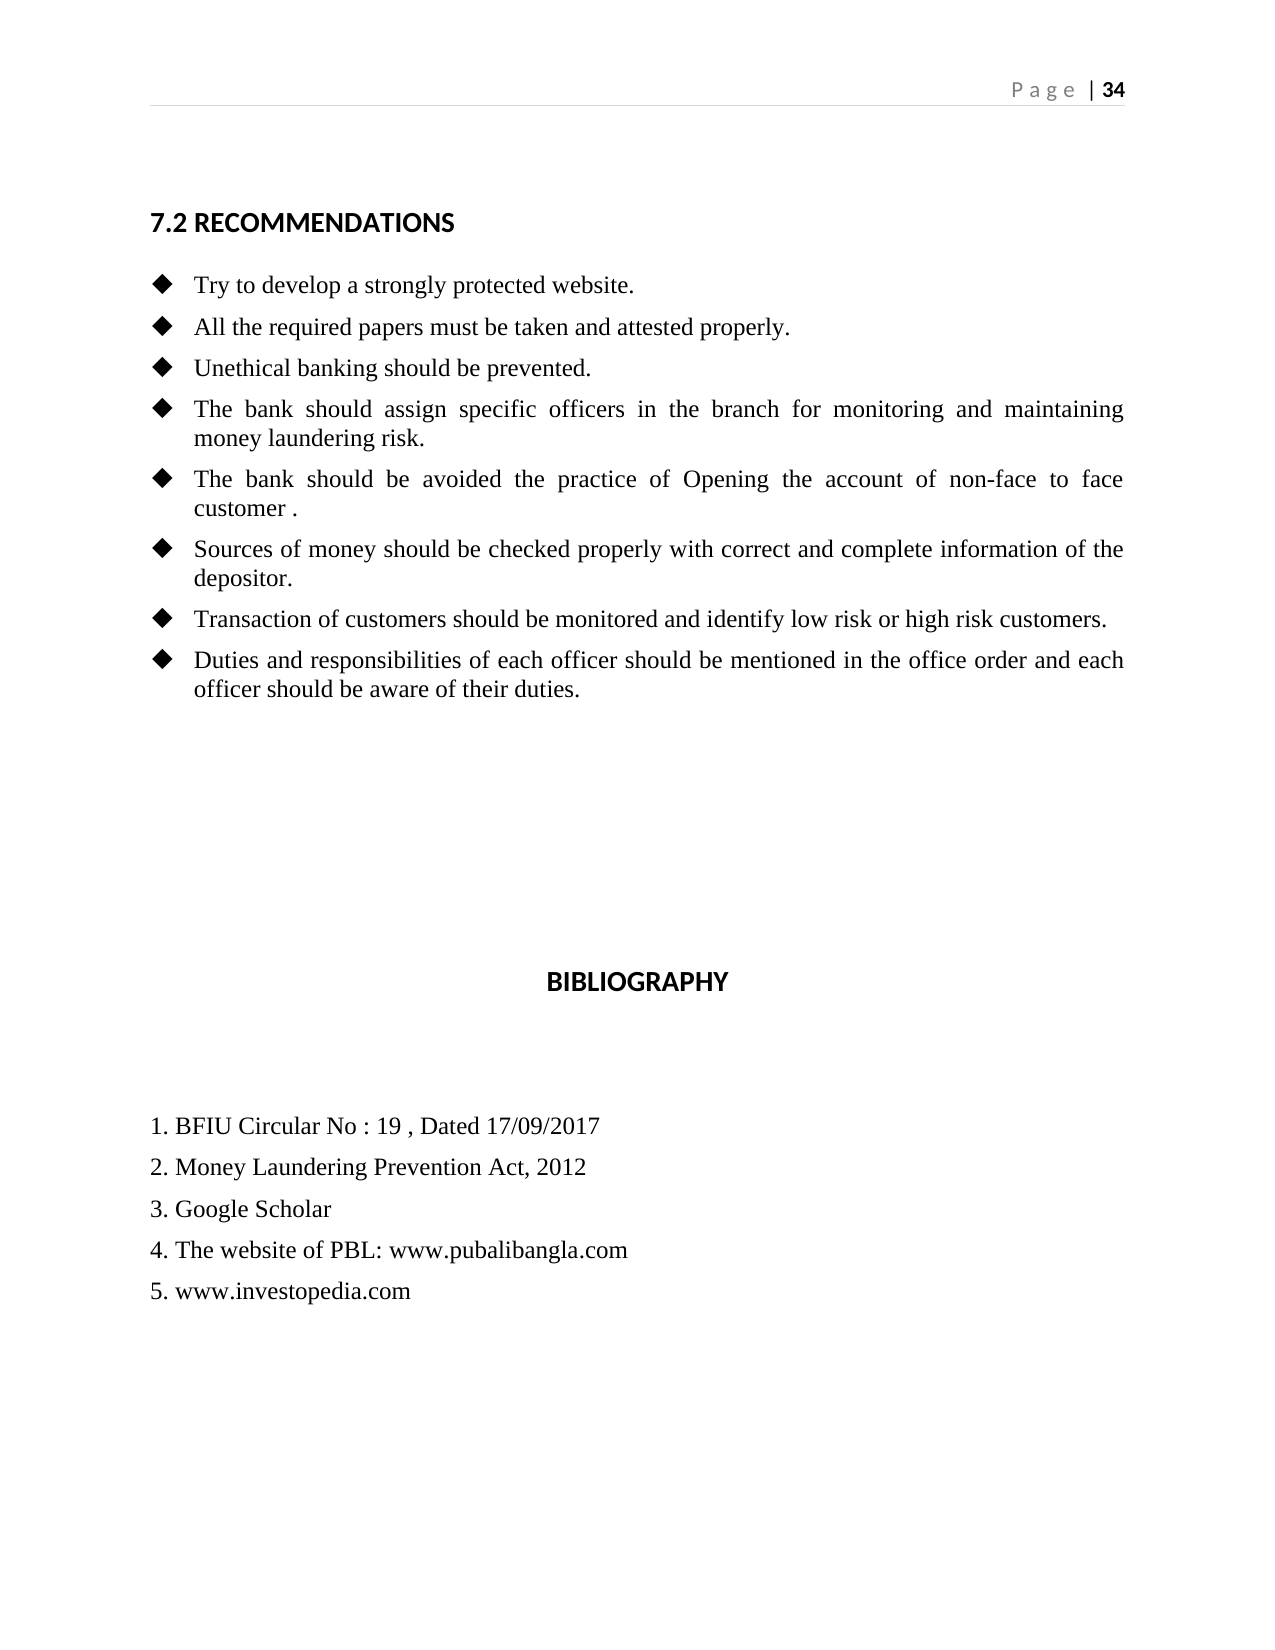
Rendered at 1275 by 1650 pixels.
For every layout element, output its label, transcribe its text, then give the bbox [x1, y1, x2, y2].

list All the required papers must be taken and attested properly. [150, 312, 1125, 340]
list BFIU Circular No : 19 , Dated 17/09/2017 [150, 1111, 1125, 1140]
list The bank should be avoided the practice of Opening the account of non-face to face customer . [150, 464, 1125, 522]
list Duties and responsibilities of each officer should be mentioned in the office order and each officer should be aware of their duties. [150, 645, 1125, 703]
list Try to develop a strongly protected website. [150, 270, 1125, 299]
subtitle BIBLIOGRAPHY [150, 963, 1125, 998]
subtitle 7.2 RECOMMENDATIONS [150, 204, 1125, 240]
list www.investopedia.com [150, 1276, 1125, 1305]
list Transaction of customers should be monitored and identify low risk or high risk customers. [150, 604, 1125, 633]
list Money Laundering Prevention Act, 2012 [150, 1152, 1125, 1181]
list The website of PBL: www.pubalibangla.com [150, 1235, 1125, 1264]
list Google Scholar [150, 1194, 1125, 1222]
list Unethical banking should be prevented. [150, 353, 1125, 382]
list The bank should assign specific officers in the branch for monitoring and maintaining money laundering risk. [150, 394, 1125, 452]
list Sources of money should be checked properly with correct and complete information of the depositor. [150, 534, 1125, 592]
